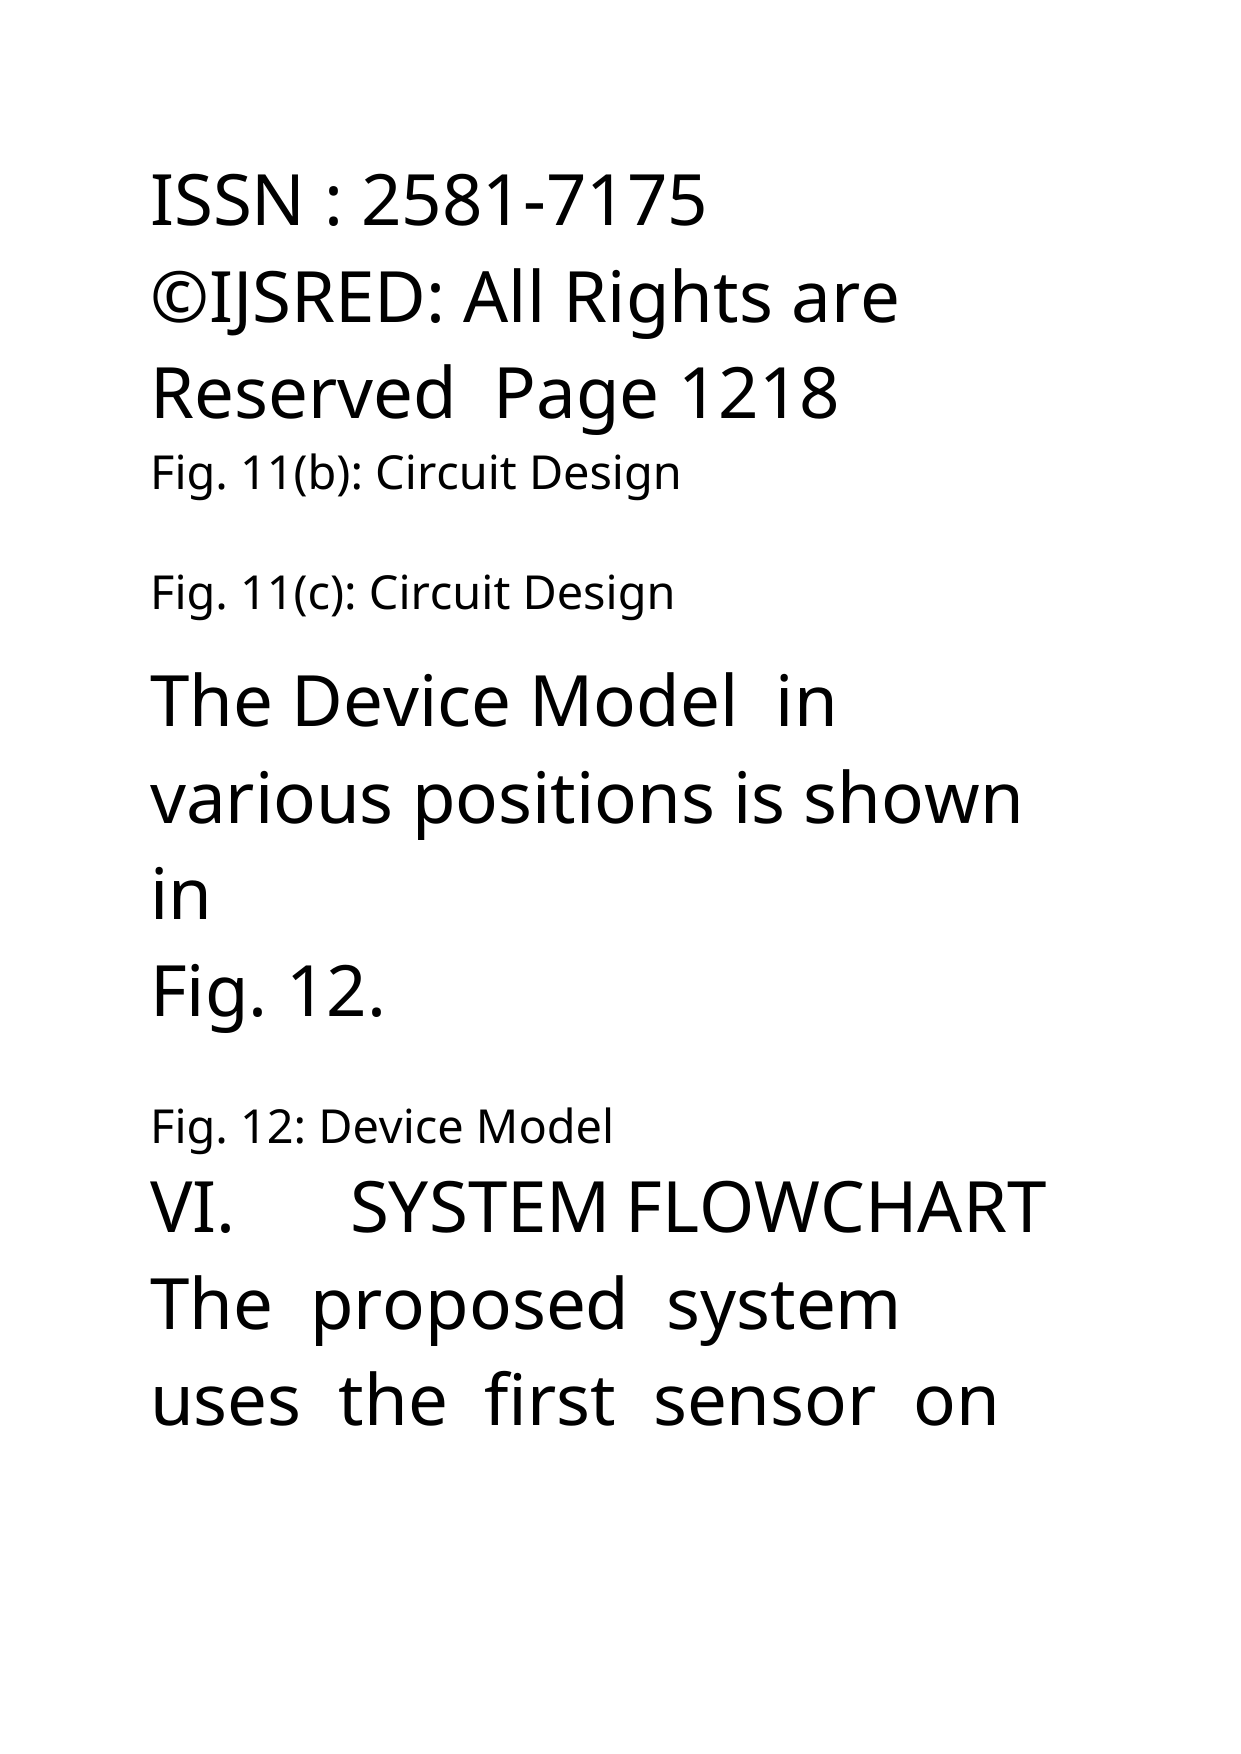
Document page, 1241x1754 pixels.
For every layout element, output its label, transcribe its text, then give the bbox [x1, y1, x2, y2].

text Fig. 11(b): Circuit Design [150, 439, 1090, 503]
text The proposed system uses the first sensor on [150, 1253, 1090, 1446]
text Fig. 12: Device Model [150, 1093, 1090, 1157]
text Fig. 12. [150, 941, 1090, 1037]
text ISSN : 2581-7175 ©IJSRED: All Rights are Reserved Page 1218 [150, 150, 1090, 439]
text Fig. 11(c): Circuit Design [150, 559, 1090, 623]
text The Device Model in various positions is shown in [150, 651, 1090, 941]
text VI. SYSTEM FLOWCHART [150, 1157, 1090, 1253]
